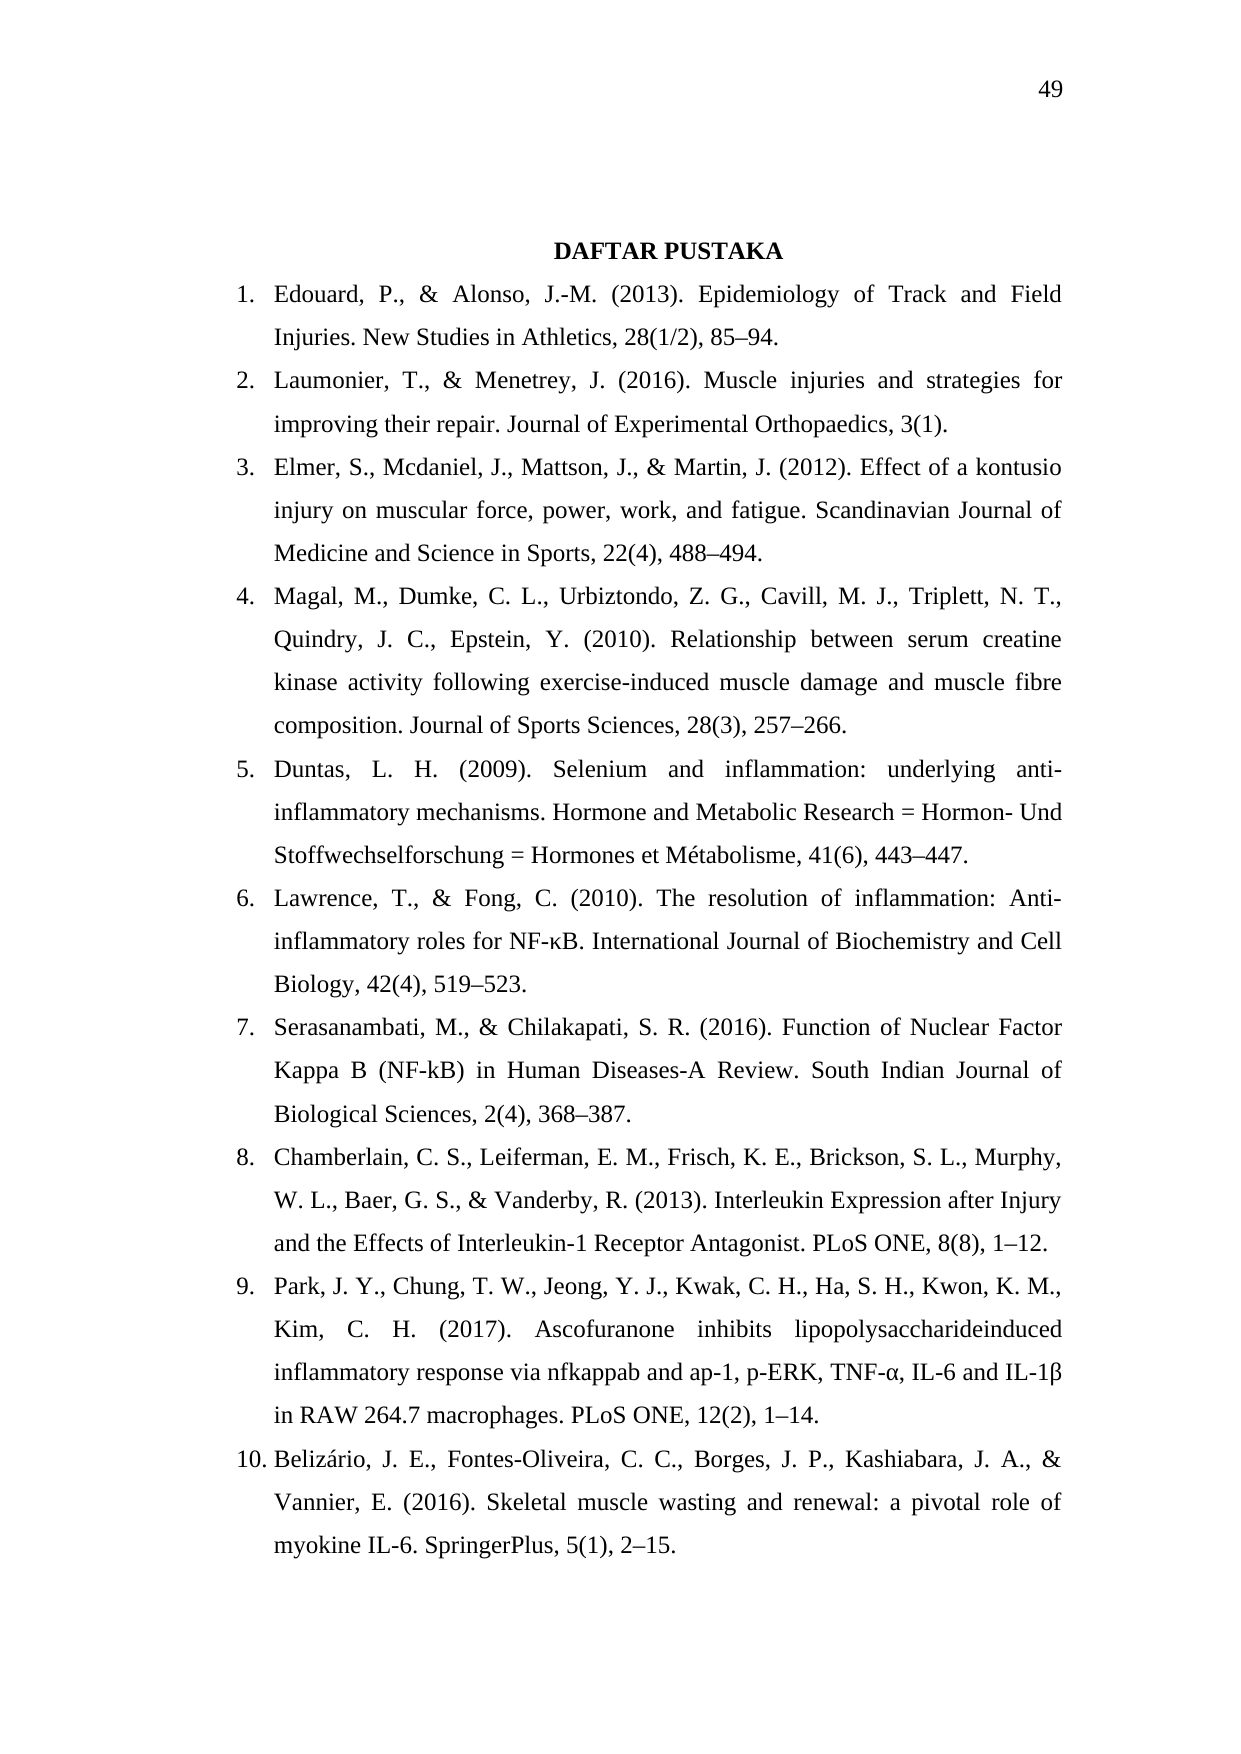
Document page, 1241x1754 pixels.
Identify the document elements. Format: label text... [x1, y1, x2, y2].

list Duntas, L. H. (2009). Selenium and inflammation: underlying anti-inflammatory mechanisms. Hormone and Metabolic Research = Hormon- Und Stoffwechselforschung = Hormones et Métabolisme, 41(6), 443–447. [236, 754, 1063, 869]
list Serasanambati, M., & Chilakapati, S. R. (2016). Function of Nuclear Factor Kappa B (NF-kB) in Human Diseases-A Review. South Indian Journal of Biological Sciences, 2(4), 368–387. [236, 1012, 1063, 1127]
list Chamberlain, C. S., Leiferman, E. M., Frisch, K. E., Brickson, S. L., Murphy, W. L., Baer, G. S., & Vanderby, R. (2013). Interleukin Expression after Injury and the Effects of Interleukin-1 Receptor Antagonist. PLoS ONE, 8(8), 1–12. [236, 1142, 1063, 1257]
list Park, J. Y., Chung, T. W., Jeong, Y. J., Kwak, C. H., Ha, S. H., Kwon, K. M., Kim, C. H. (2017). Ascofuranone inhibits lipopolysaccharideinduced inflammatory response via nfkappab and ap-1, p-ERK, TNF-α, IL-6 and IL-1β in RAW 264.7 macrophages. PLoS ONE, 12(2), 1–14. [236, 1271, 1063, 1429]
list Elmer, S., Mcdaniel, J., Mattson, J., & Martin, J. (2012). Effect of a kontusio injury on muscular force, power, work, and fatigue. Scandinavian Journal of Medicine and Science in Sports, 22(4), 488–494. [236, 452, 1063, 567]
list Lawrence, T., & Fong, C. (2010). The resolution of inflammation: Anti-inflammatory roles for NF-κB. International Journal of Biochemistry and Cell Biology, 42(4), 519–523. [236, 883, 1063, 998]
list Edouard, P., & Alonso, J.-M. (2013). Epidemiology of Track and Field Injuries. New Studies in Athletics, 28(1/2), 85–94. [236, 279, 1063, 351]
list Laumonier, T., & Menetrey, J. (2016). Muscle injuries and strategies for improving their repair. Journal of Experimental Orthopaedics, 3(1). [236, 366, 1063, 437]
list DAFTAR PUSTAKA [274, 236, 1063, 265]
list Magal, M., Dumke, C. L., Urbiztondo, Z. G., Cavill, M. J., Triplett, N. T., Quindry, J. C., Epstein, Y. (2010). Relationship between serum creatine kinase activity following exercise-induced muscle damage and muscle fibre composition. Journal of Sports Sciences, 28(3), 257–266. [236, 581, 1063, 739]
list Belizário, J. E., Fontes-Oliveira, C. C., Borges, J. P., Kashiabara, J. A., & Vannier, E. (2016). Skeletal muscle wasting and renewal: a pivotal role of myokine IL-6. SpringerPlus, 5(1), 2–15. [236, 1444, 1063, 1559]
